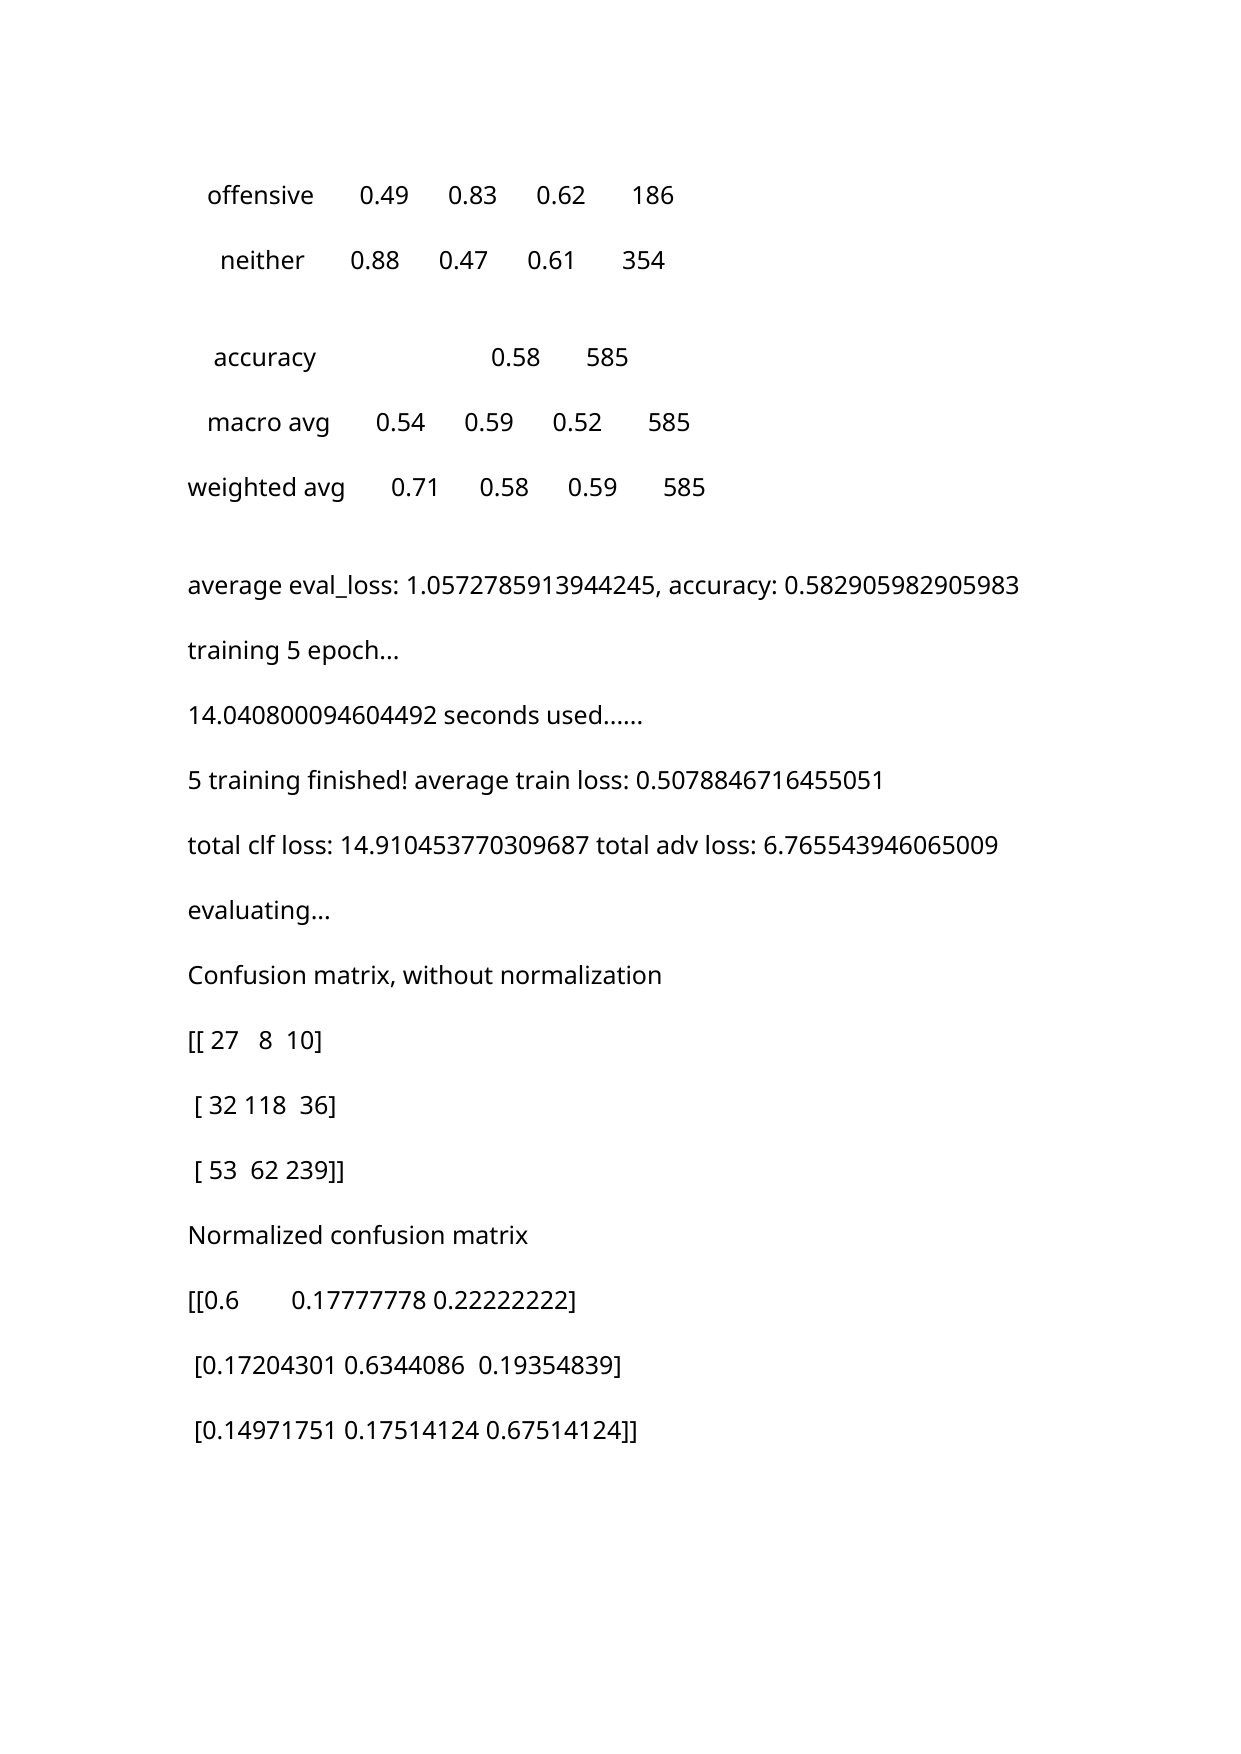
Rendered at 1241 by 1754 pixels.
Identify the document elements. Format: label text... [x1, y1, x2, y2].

text neither 0.88 0.47 0.61 354 [187, 227, 1053, 292]
text [ 32 118 36] [187, 1072, 1053, 1137]
text total clf loss: 14.910453770309687 total adv loss: 6.765543946065009 [187, 812, 1053, 877]
text accuracy 0.58 585 [187, 324, 1053, 389]
text evaluating... [187, 877, 1053, 942]
text [[ 27 8 10] [187, 1007, 1053, 1072]
text 14.040800094604492 seconds used...... [187, 682, 1053, 747]
text offensive 0.49 0.83 0.62 186 [187, 162, 1053, 227]
text [0.14971751 0.17514124 0.67514124]] [187, 1397, 1053, 1462]
text 5 training finished! average train loss: 0.5078846716455051 [187, 747, 1053, 812]
text [[0.6 0.17777778 0.22222222] [187, 1267, 1053, 1332]
text [0.17204301 0.6344086 0.19354839] [187, 1332, 1053, 1397]
text Confusion matrix, without normalization [187, 942, 1053, 1007]
text [ 53 62 239]] [187, 1137, 1053, 1202]
text training 5 epoch... [187, 617, 1053, 682]
text Normalized confusion matrix [187, 1202, 1053, 1267]
text average eval_loss: 1.0572785913944245, accuracy: 0.582905982905983 [187, 552, 1053, 617]
text macro avg 0.54 0.59 0.52 585 [187, 389, 1053, 454]
text weighted avg 0.71 0.58 0.59 585 [187, 454, 1053, 519]
